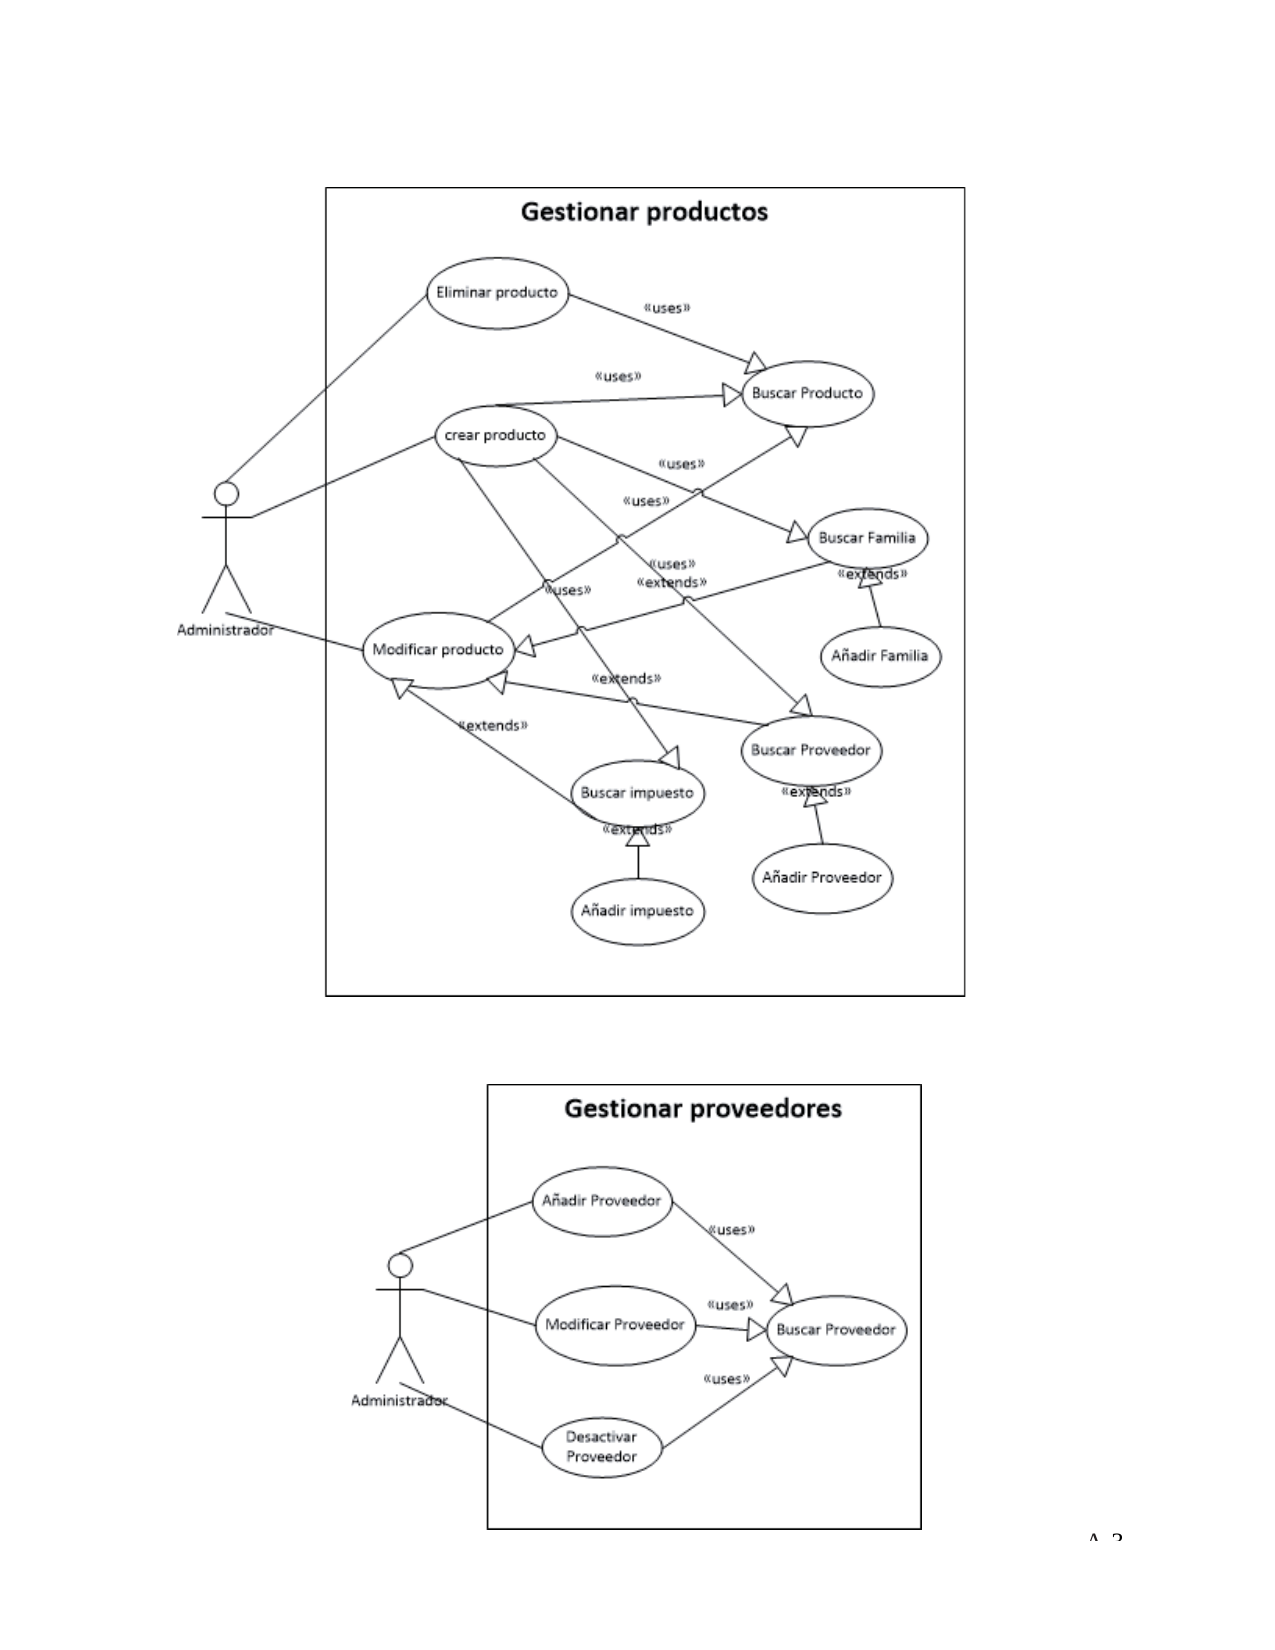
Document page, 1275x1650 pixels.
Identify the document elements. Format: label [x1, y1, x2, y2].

picture [177, 187, 966, 997]
picture [351, 1084, 922, 1530]
